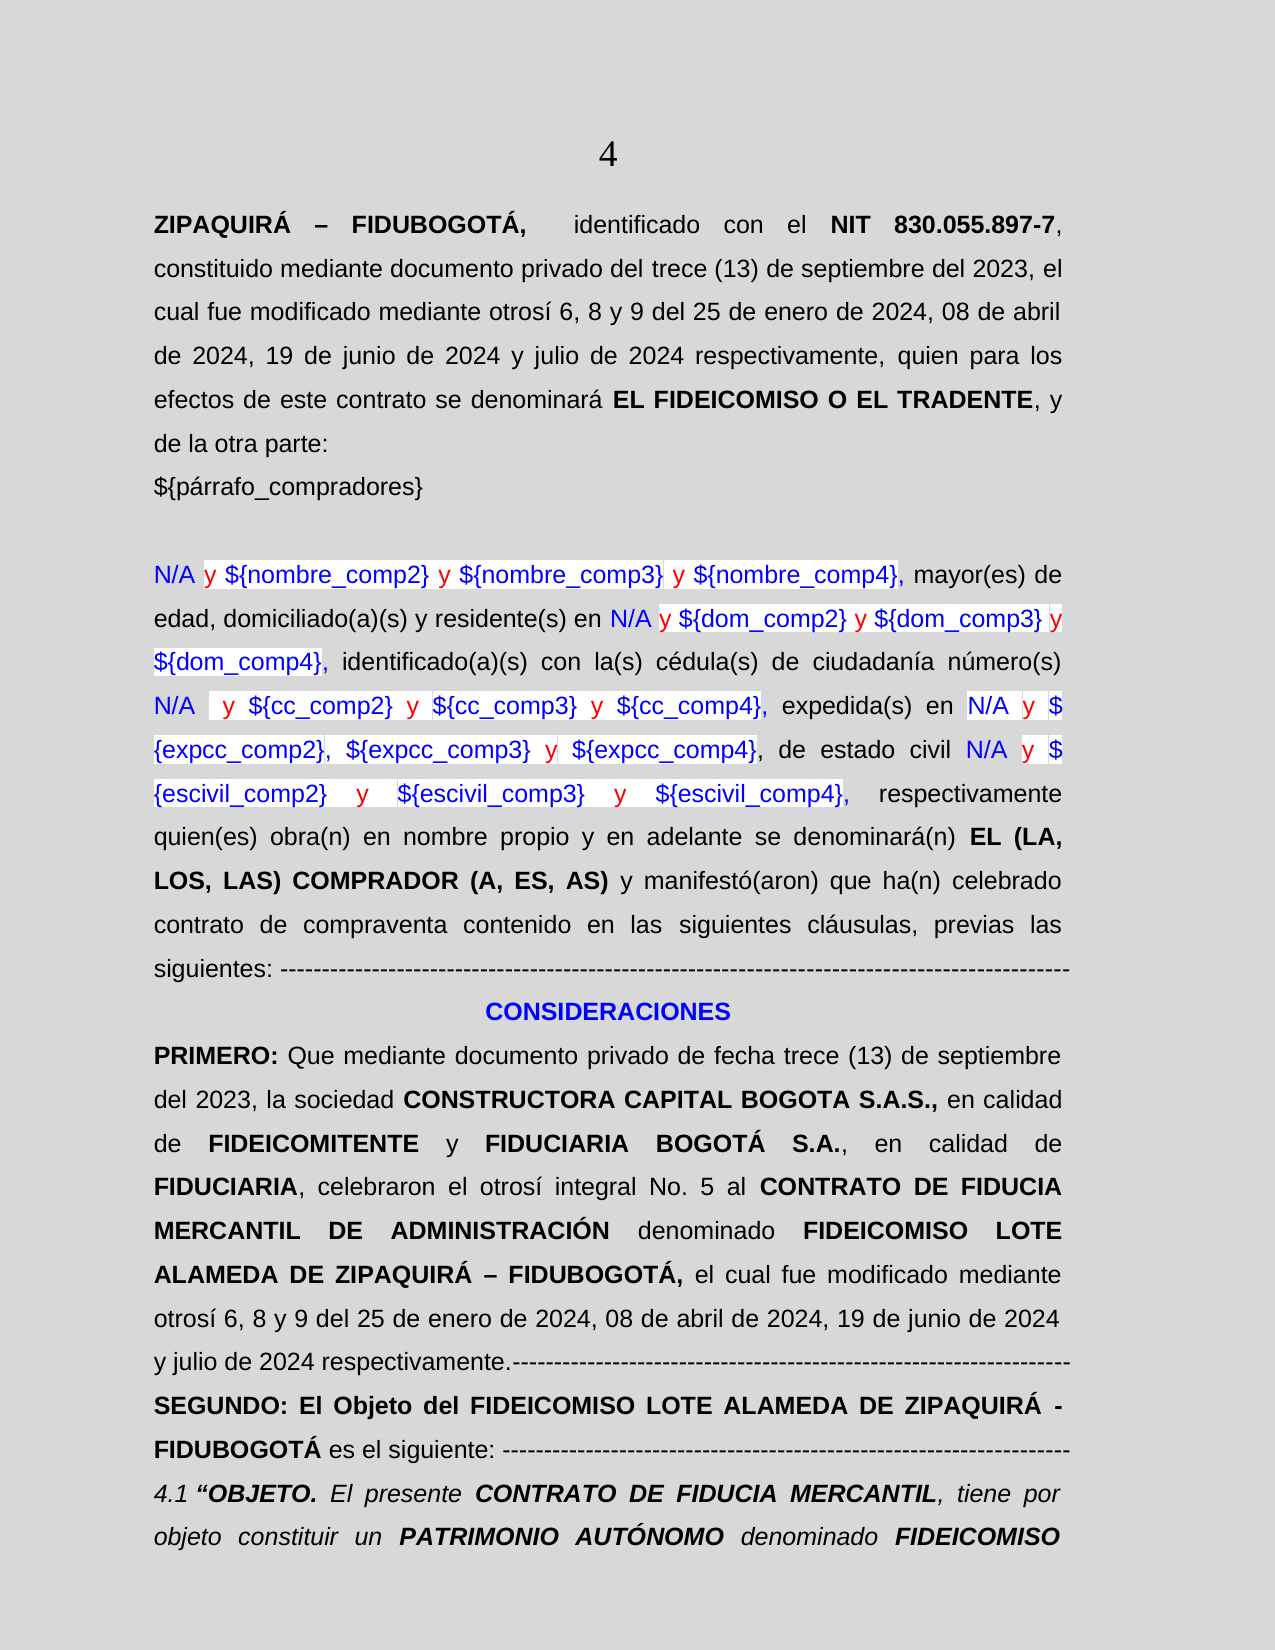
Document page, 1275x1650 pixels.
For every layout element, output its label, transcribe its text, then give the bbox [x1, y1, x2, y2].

text PRIMERO: Que mediante documento privado de fecha trece (13) de septiembre del 2023, la sociedad CONSTRUCTORA CAPITAL BOGOTA S.A.S., en calidad de FIDEICOMITENTE y FIDUCIARIA BOGOTÁ S.A., en calidad de FIDUCIARIA, celebraron el otrosí integral No. 5 al CONTRATO DE FIDUCIA MERCANTIL DE ADMINISTRACIÓN denominado FIDEICOMISO LOTE ALAMEDA DE ZIPAQUIRÁ – FIDUBOGOTÁ, el cual fue modificado mediante otrosí 6, 8 y 9 del 25 de enero de 2024, 08 de abril de 2024, 19 de junio de 2024 y julio de 2024 respectivamente. [153, 1026, 1062, 1376]
text CONSIDERACIONES [153, 982, 1062, 1026]
text SEGUNDO: El Objeto del FIDEICOMISO LOTE ALAMEDA DE ZIPAQUIRÁ - FIDUBOGOTÁ es el siguiente: [153, 1376, 1062, 1464]
text ${párrafo_compradores} [153, 457, 1062, 501]
text N/A y ${nombre_comp2} y ${nombre_comp3} y ${nombre_comp4}, mayor(es) de edad, domiciliado(a)(s) y residente(s) en N/A y ${dom_comp2} y ${dom_comp3} y ${dom_comp4}, identificado(a)(s) con la(s) cédula(s) de ciudadanía número(s) N/A y ${cc_comp2} y ${cc_comp3} y ${cc_comp4}, expedida(s) en N/A y ${expcc_comp2}, ${expcc_comp3} y ${expcc_comp4}, de estado civil N/A y ${escivil_comp2} y ${escivil_comp3} y ${escivil_comp4}, respectivamente quien(es) obra(n) en nombre propio y en adelante se denominará(n) EL (LA, LOS, LAS) COMPRADOR (A, ES, AS) y manifestó(aron) que ha(n) celebrado contrato de compraventa contenido en las siguientes cláusulas, previas las siguientes: [153, 545, 1062, 982]
